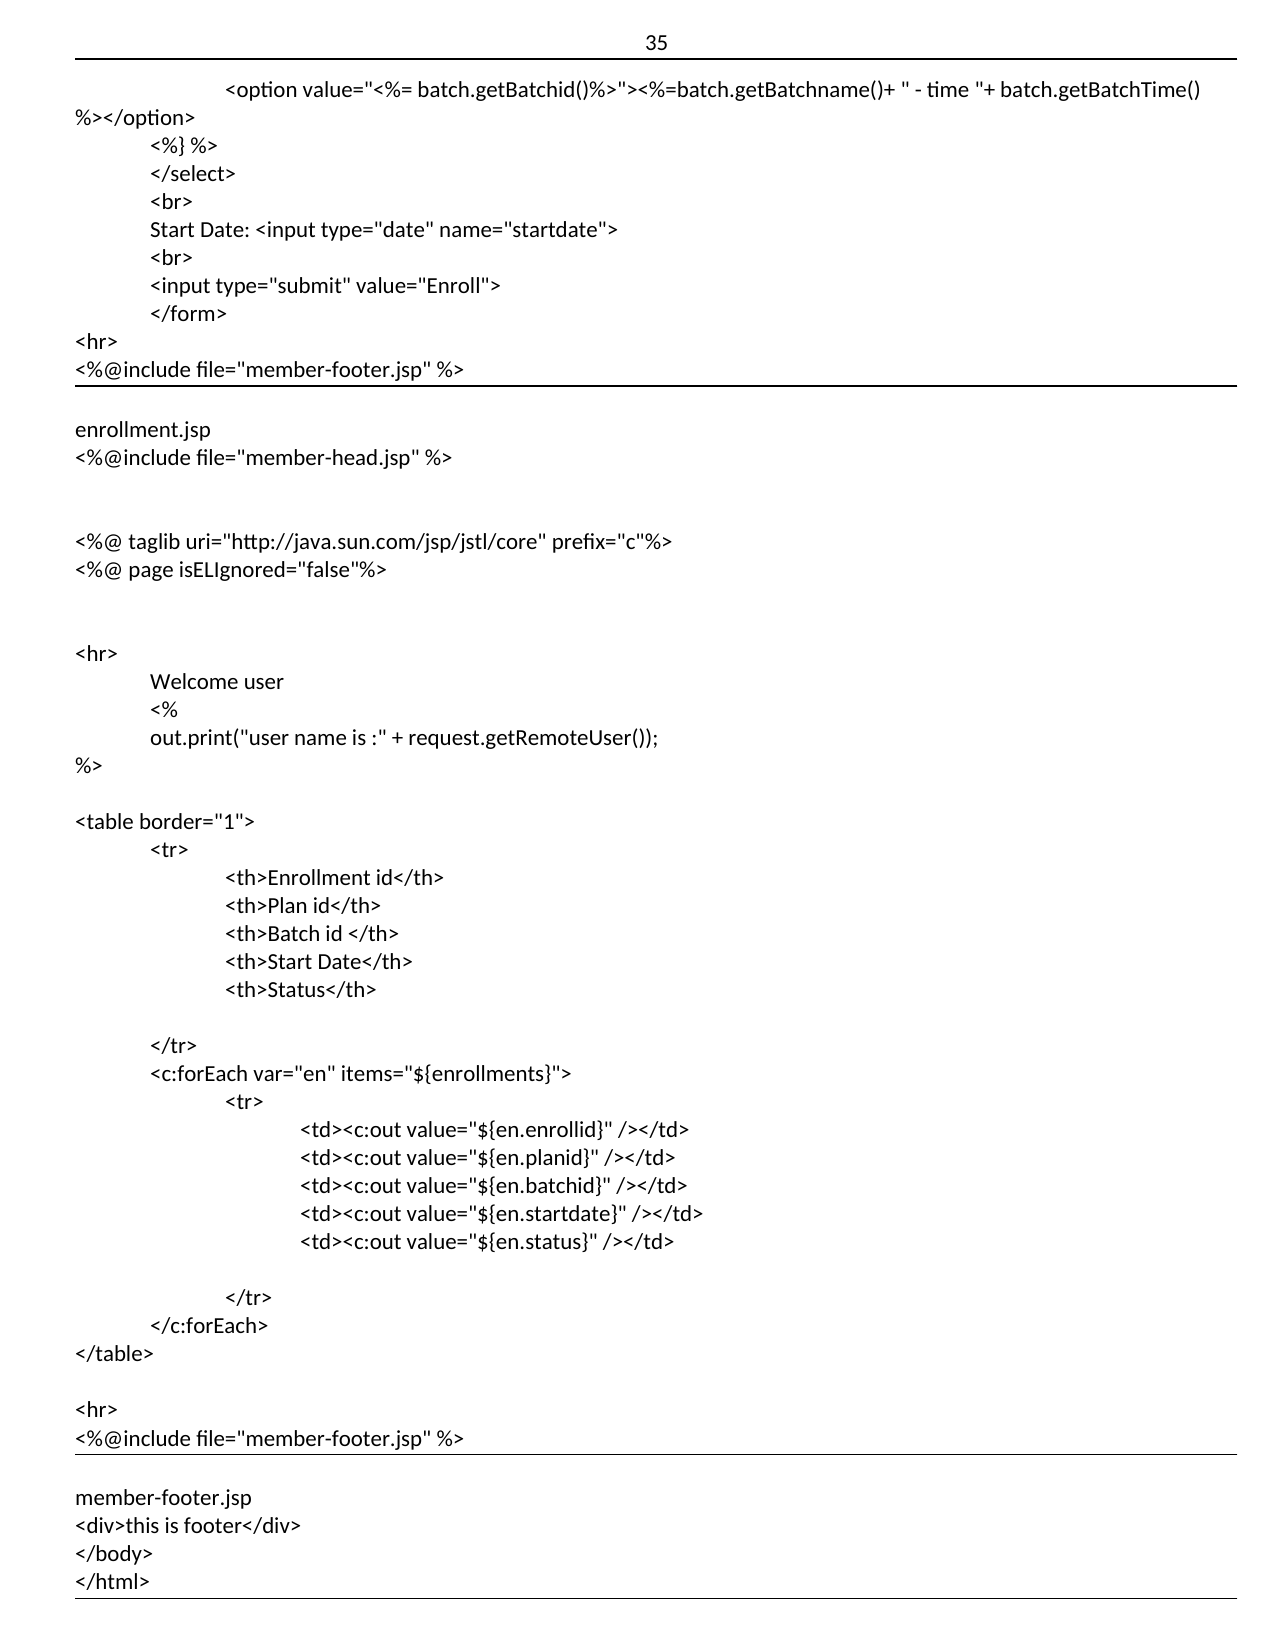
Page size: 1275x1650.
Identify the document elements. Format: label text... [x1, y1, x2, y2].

text <td><c:out value="${en.planid}" /></td> [75, 1143, 1237, 1171]
text </tr> [75, 1283, 1237, 1312]
text out.print("user name is :" + request.getRemoteUser()); [75, 723, 1237, 751]
text <option value="<%= batch.getBatchid()%>"><%=batch.getBatchname()+ " - time "+ batch.getBatchTime() %></option> [75, 75, 1237, 131]
text Welcome user [75, 667, 1237, 695]
text <%@include file="member-footer.jsp" %> [75, 355, 1237, 385]
text <hr> [75, 327, 1237, 355]
text <td><c:out value="${en.batchid}" /></td> [75, 1171, 1237, 1199]
text <th>Status</th> [75, 975, 1237, 1003]
text member-footer.jsp [75, 1483, 1237, 1511]
text </html> [75, 1567, 1237, 1598]
text <%@include file="member-footer.jsp" %> [75, 1424, 1237, 1454]
text </select> [75, 159, 1237, 187]
text <%@ page isELIgnored="false"%> [75, 555, 1237, 583]
text <% [75, 695, 1237, 723]
text <tr> [75, 1087, 1237, 1115]
text <%@include file="member-head.jsp" %> [75, 443, 1237, 471]
text </body> [75, 1539, 1237, 1567]
text <td><c:out value="${en.status}" /></td> [75, 1227, 1237, 1256]
text <%@ taglib uri="http://java.sun.com/jsp/jstl/core" prefix="c"%> [75, 527, 1237, 555]
text <th>Start Date</th> [75, 947, 1237, 975]
text </tr> [75, 1031, 1237, 1059]
text <div>this is footer</div> [75, 1511, 1237, 1539]
text <hr> [75, 1396, 1237, 1424]
text <br> [75, 187, 1237, 215]
text enrollment.jsp [75, 415, 1237, 443]
text <th>Plan id</th> [75, 891, 1237, 919]
text <td><c:out value="${en.enrollid}" /></td> [75, 1115, 1237, 1143]
text <th>Batch id </th> [75, 919, 1237, 947]
text <th>Enrollment id</th> [75, 863, 1237, 891]
text <table border="1"> [75, 807, 1237, 835]
text <tr> [75, 835, 1237, 863]
text <%} %> [75, 131, 1237, 159]
text <br> [75, 243, 1237, 271]
text <td><c:out value="${en.startdate}" /></td> [75, 1199, 1237, 1227]
text %> [75, 751, 1237, 779]
text <input type="submit" value="Enroll"> [75, 271, 1237, 299]
text Start Date: <input type="date" name="startdate"> [75, 215, 1237, 243]
text </table> [75, 1339, 1237, 1368]
text </form> [75, 299, 1237, 327]
text <c:forEach var="en" items="${enrollments}"> [75, 1059, 1237, 1087]
text <hr> [75, 639, 1237, 667]
text </c:forEach> [75, 1312, 1237, 1339]
